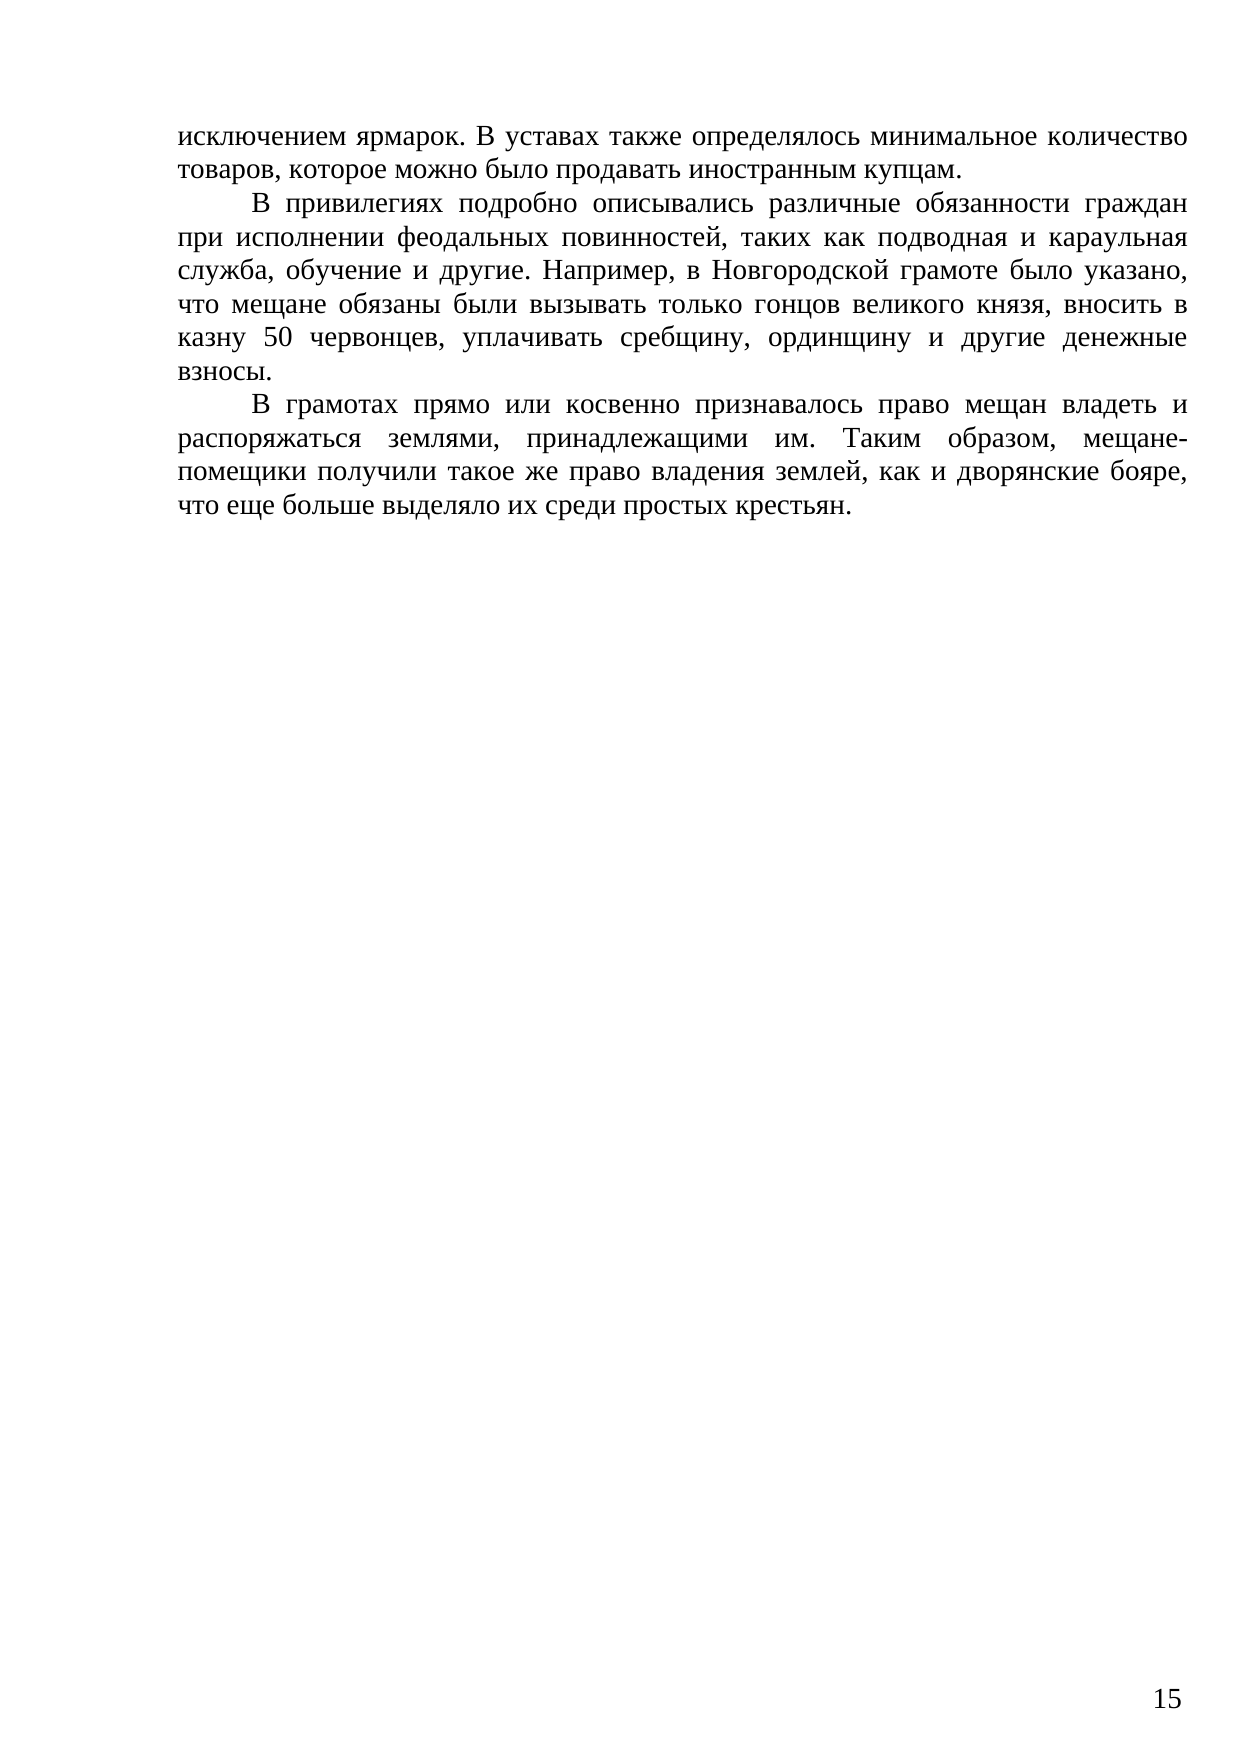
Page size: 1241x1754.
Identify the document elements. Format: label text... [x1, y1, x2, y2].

text В грамотах прямо или косвенно признавалось право мещан владеть и распоряжаться землями, принадлежащими им. Таким образом, мещане-помещики получили такое же право владения землей, как и дворянские бояре, что еще больше выделяло их среди простых крестьян. [177, 386, 1189, 521]
text В привилегиях подробно описывались различные обязанности граждан при исполнении феодальных повинностей, таких как подводная и караульная служба, обучение и другие. Например, в Новгородской грамоте было указано, что мещане обязаны были вызывать только гонцов великого князя, вносить в казну 50 червонцев, уплачивать сребщину, ординщину и другие денежные взносы. [177, 185, 1189, 386]
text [177, 118, 1189, 185]
